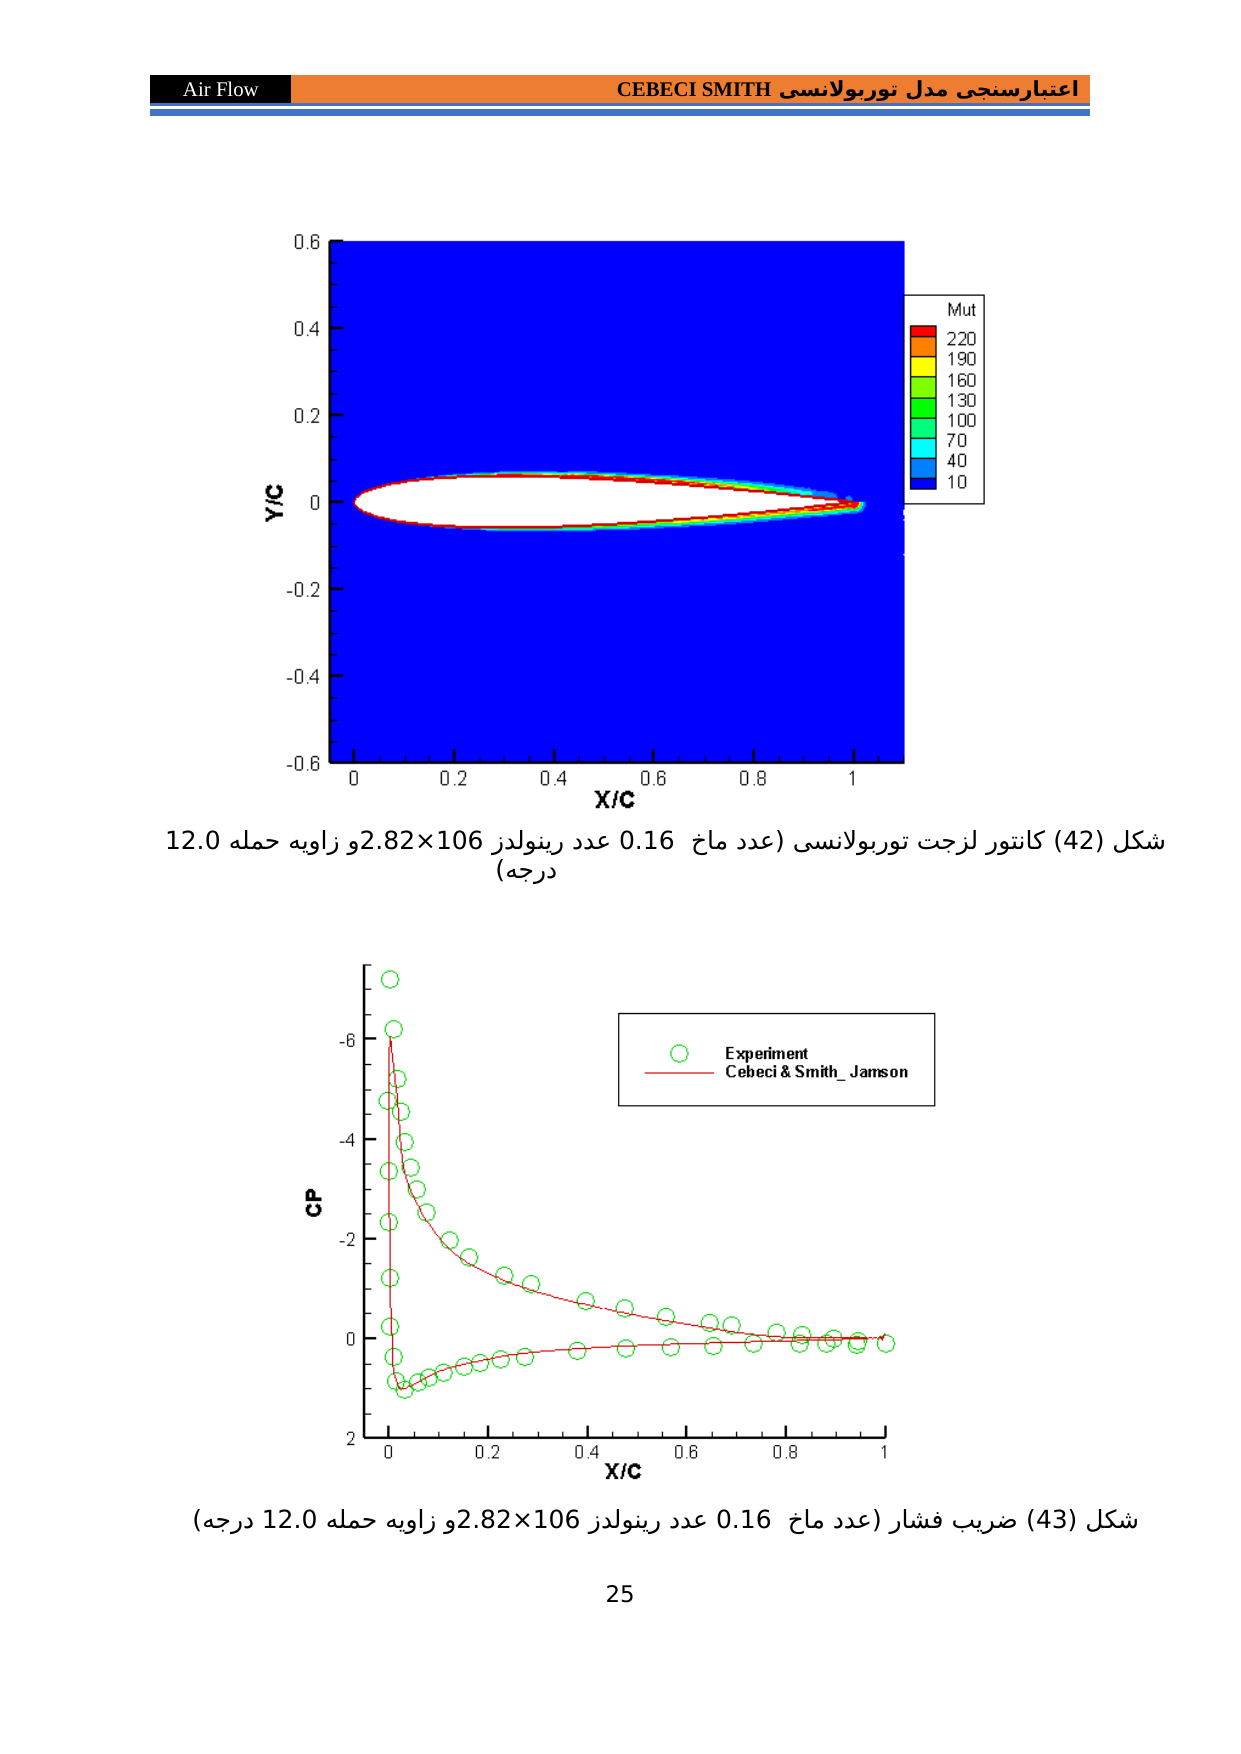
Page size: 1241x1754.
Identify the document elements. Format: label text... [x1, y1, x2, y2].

text ضریب فشار (عدد ماخ 0.16 عدد رینولدز 106×2.82و زاویه حمله 12.0 درجه) [150, 1505, 1060, 1534]
picture [291, 922, 949, 1501]
picture [247, 189, 993, 823]
text کانتور لزجت توربولانسی (عدد ماخ 0.16 عدد رینولدز 106×2.82و زاویه حمله 12.0 درجه) [150, 827, 1060, 885]
